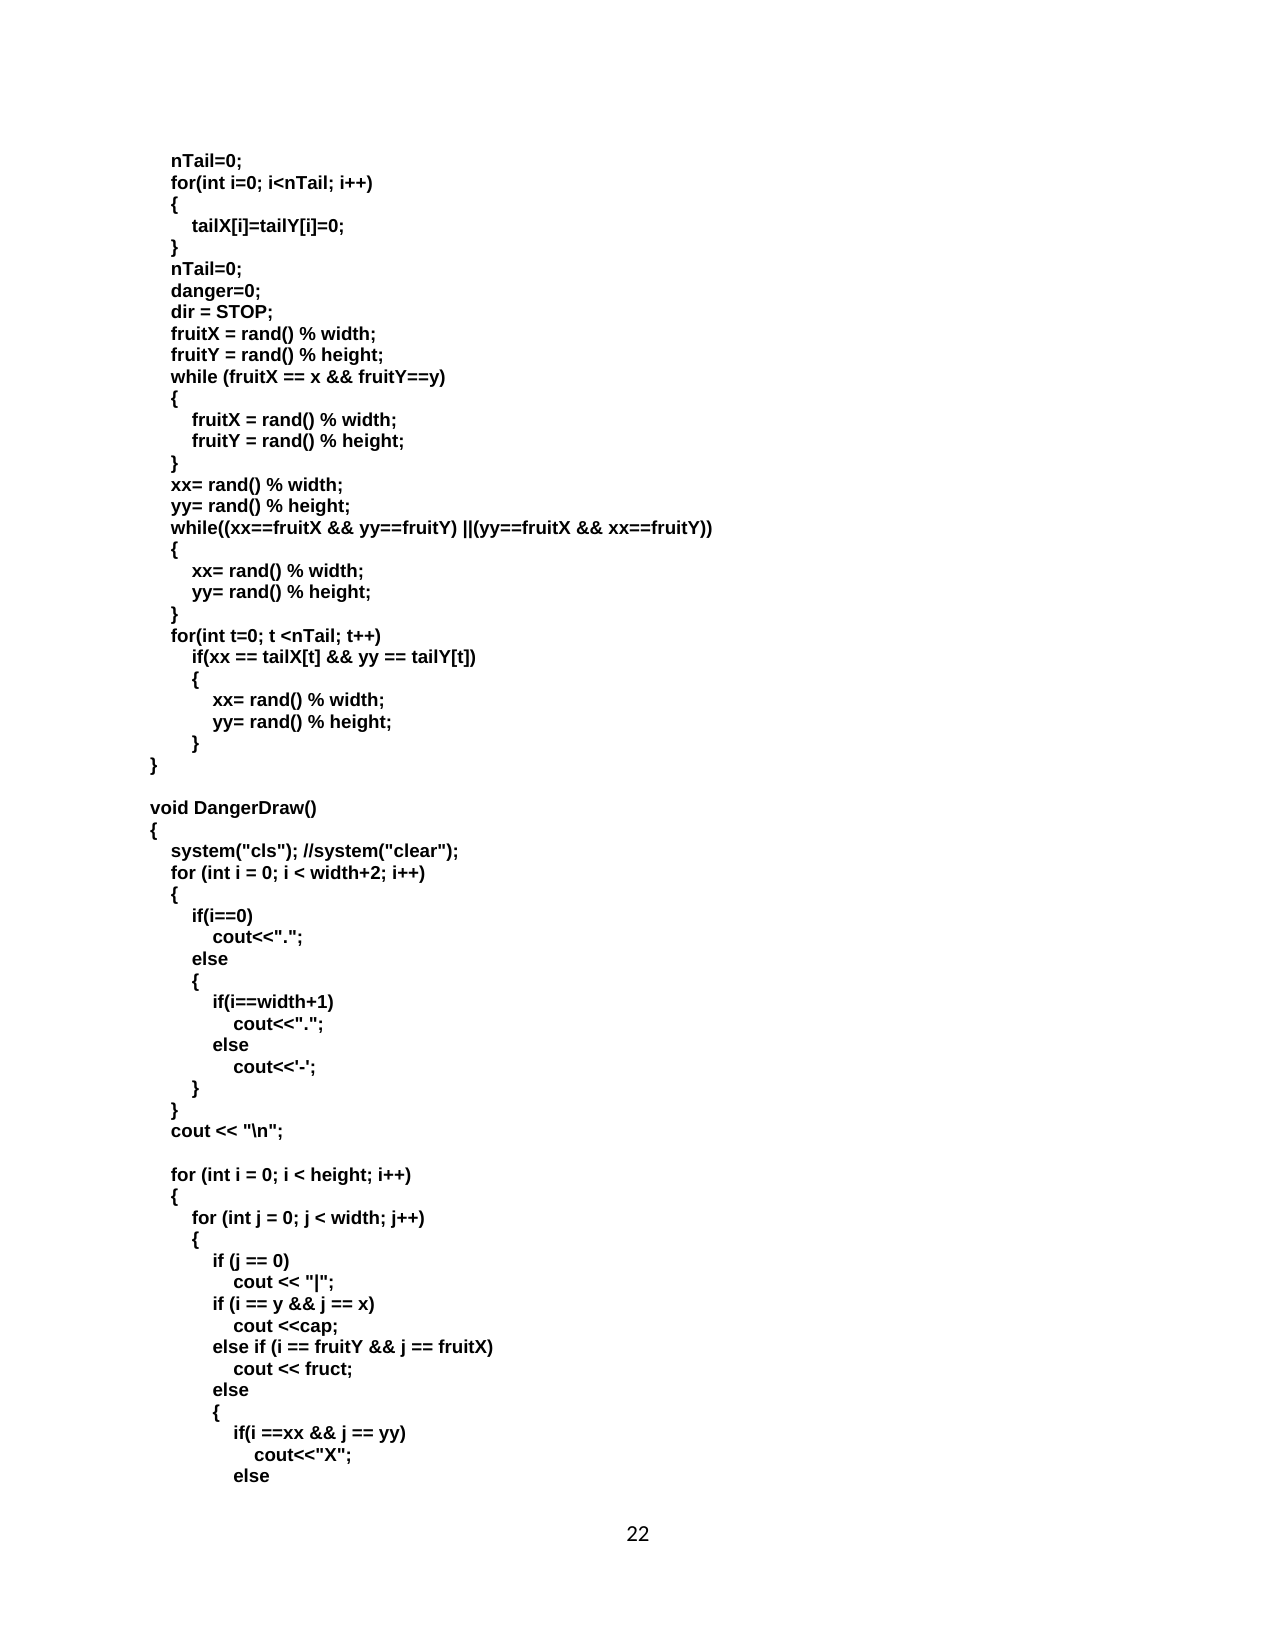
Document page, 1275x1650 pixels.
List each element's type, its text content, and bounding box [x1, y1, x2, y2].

text else [150, 1379, 1125, 1401]
text { [150, 387, 1125, 409]
text fruitY = rand() % height; [150, 430, 1125, 452]
text for(int t=0; t <nTail; t++) [150, 624, 1125, 646]
text while (fruitX == x && fruitY==y) [150, 366, 1125, 387]
text { [150, 969, 1125, 991]
text { [150, 667, 1125, 689]
text if(i==width+1) [150, 991, 1125, 1012]
text cout << "|"; [150, 1271, 1125, 1293]
text else [150, 1034, 1125, 1056]
text for (int i = 0; i < width+2; i++) [150, 862, 1125, 883]
text system("cls"); //system("clear"); [150, 840, 1125, 862]
text nTail=0; [150, 150, 1125, 172]
text else if (i == fruitY && j == fruitX) [150, 1336, 1125, 1357]
text fruitX = rand() % width; [150, 322, 1125, 344]
text else [150, 948, 1125, 969]
text cout<<"."; [150, 926, 1125, 948]
text while((xx==fruitX && yy==fruitY) ||(yy==fruitX && xx==fruitY)) [150, 517, 1125, 538]
text } [150, 603, 1125, 624]
text yy= rand() % height; [150, 581, 1125, 603]
text } [150, 236, 1125, 258]
text if (j == 0) [150, 1250, 1125, 1271]
text danger=0; [150, 279, 1125, 301]
text cout<<'-'; [150, 1056, 1125, 1077]
text } [150, 452, 1125, 473]
text { [150, 1185, 1125, 1207]
text } [150, 732, 1125, 754]
text dir = STOP; [150, 301, 1125, 322]
text } [150, 1099, 1125, 1120]
text cout <<cap; [150, 1314, 1125, 1336]
text { [150, 193, 1125, 215]
text fruitY = rand() % height; [150, 344, 1125, 366]
text for (int j = 0; j < width; j++) [150, 1207, 1125, 1228]
text if(xx == tailX[t] && yy == tailY[t]) [150, 646, 1125, 667]
text if(i ==xx && j == yy) [150, 1422, 1125, 1444]
text xx= rand() % width; [150, 560, 1125, 581]
text nTail=0; [150, 258, 1125, 279]
text tailX[i]=tailY[i]=0; [150, 215, 1125, 236]
text } [150, 754, 1125, 775]
text { [150, 883, 1125, 905]
text { [150, 1228, 1125, 1250]
text yy= rand() % height; [150, 495, 1125, 517]
text xx= rand() % width; [150, 689, 1125, 711]
text for(int i=0; i<nTail; i++) [150, 172, 1125, 193]
text else [150, 1465, 1125, 1487]
text { [150, 818, 1125, 840]
text { [150, 1401, 1125, 1422]
text cout<<"."; [150, 1012, 1125, 1034]
text if(i==0) [150, 905, 1125, 926]
text } [150, 1077, 1125, 1099]
text if (i == y && j == x) [150, 1293, 1125, 1314]
text yy= rand() % height; [150, 711, 1125, 732]
text xx= rand() % width; [150, 473, 1125, 495]
text void DangerDraw() [150, 797, 1125, 818]
text cout << fruct; [150, 1357, 1125, 1379]
text fruitX = rand() % width; [150, 409, 1125, 430]
text cout << "\n"; [150, 1120, 1125, 1142]
text { [150, 538, 1125, 560]
text cout<<"X"; [150, 1444, 1125, 1465]
text for (int i = 0; i < height; i++) [150, 1163, 1125, 1185]
